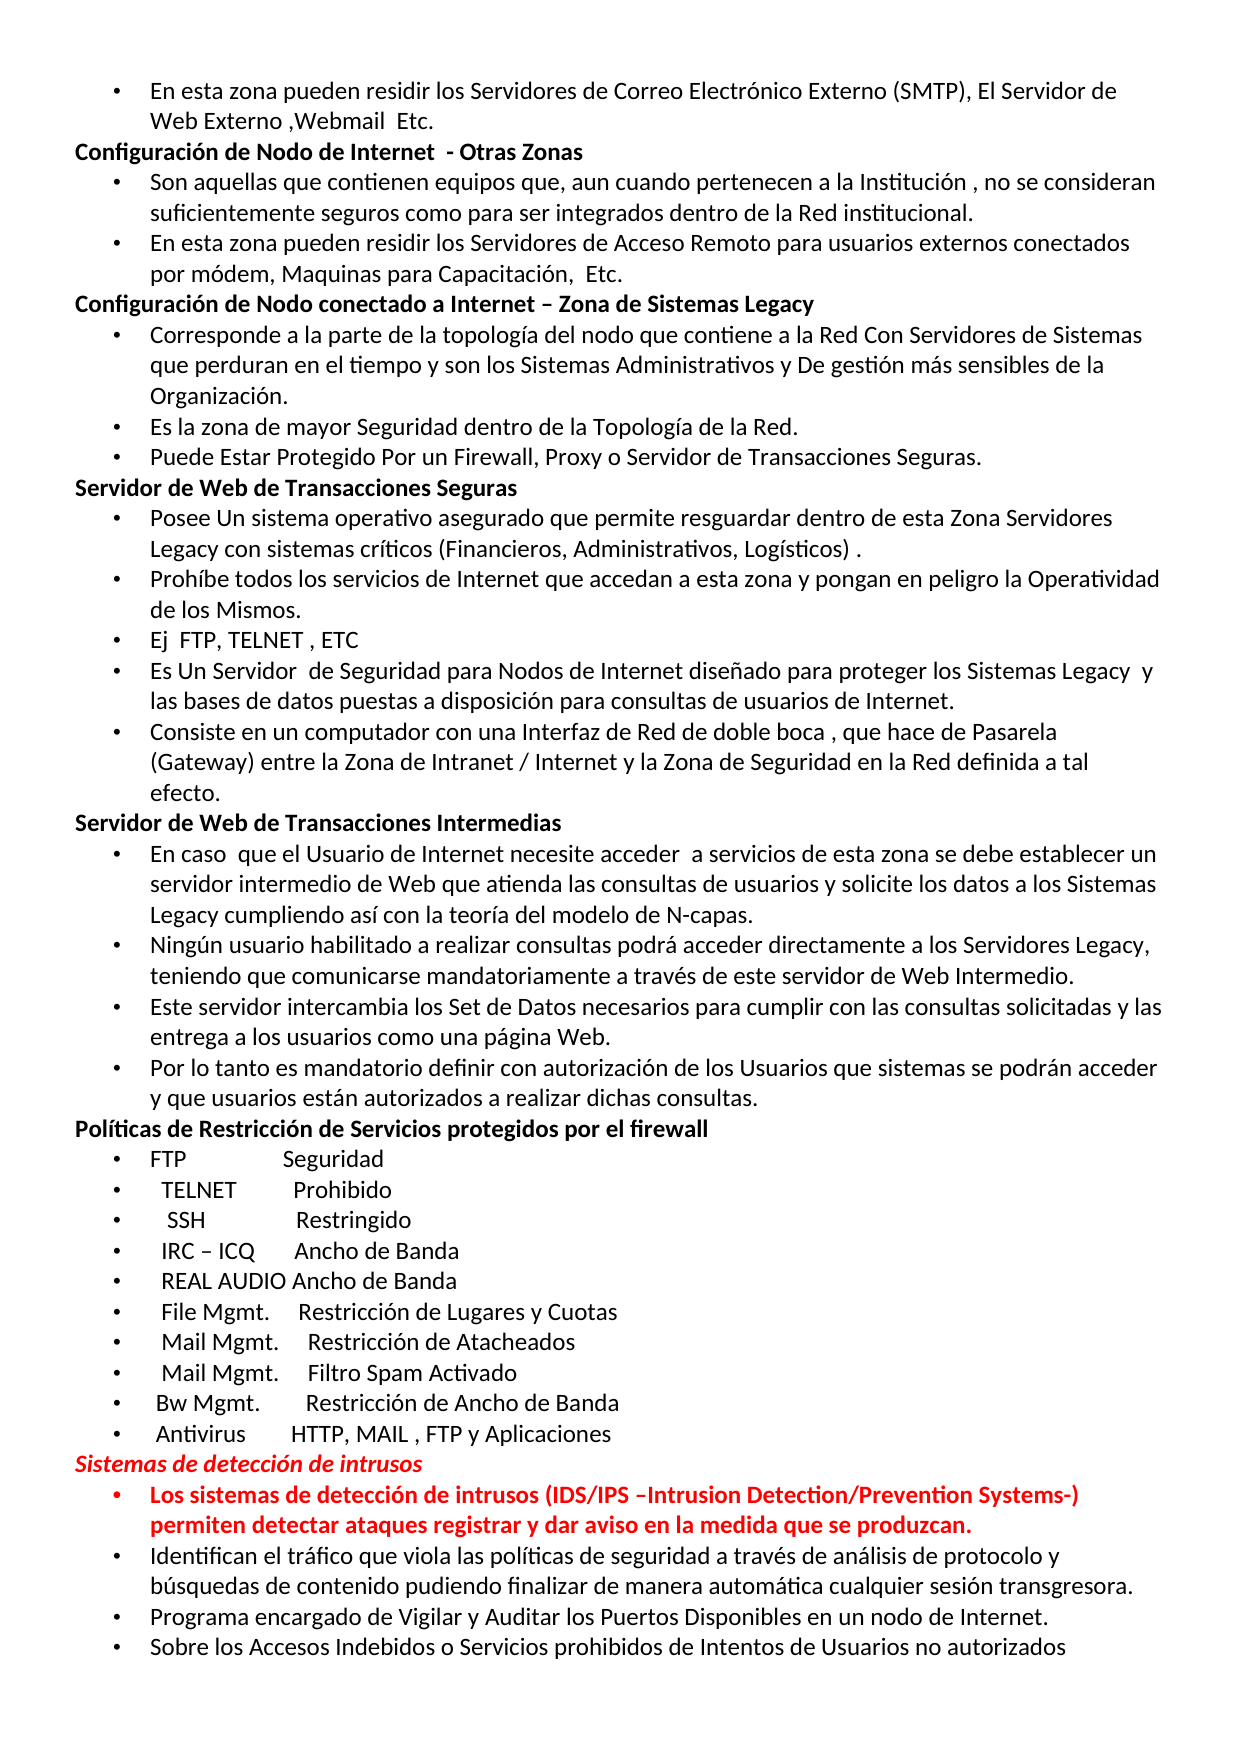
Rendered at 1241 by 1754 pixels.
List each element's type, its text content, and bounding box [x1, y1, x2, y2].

list Corresponde a la parte de la topología del nodo que contiene a la Red Con Servidores de Sistemas que perduran en el tiempo y son los Sistemas Administrativos y De gestión más sensibles de la Organización. [112, 319, 1165, 411]
list En esta zona pueden residir los Servidores de Acceso Remoto para usuarios externos conectados por módem, Maquinas para Capacitación, Etc. [112, 228, 1165, 289]
list Ningún usuario habilitado a realizar consultas podrá acceder directamente a los Servidores Legacy, teniendo que comunicarse mandatoriamente a través de este servidor de Web Intermedio. [112, 929, 1165, 991]
list Es la zona de mayor Seguridad dentro de la Topología de la Red. [112, 411, 1165, 441]
list Consiste en un computador con una Interfaz de Red de doble boca , que hace de Pasarela (Gateway) entre la Zona de Intranet / Internet y la Zona de Seguridad en la Red definida a tal efecto. [112, 716, 1165, 807]
list Puede Estar Protegido Por un Firewall, Proxy o Servidor de Transacciones Seguras. [112, 441, 1165, 472]
list Identifican el tráfico que viola las políticas de seguridad a través de análisis de protocolo y búsquedas de contenido pudiendo finalizar de manera automática cualquier sesión transgresora. [112, 1540, 1165, 1601]
list Programa encargado de Vigilar y Auditar los Puertos Disponibles en un nodo de Internet. [112, 1601, 1165, 1632]
list Ej FTP, TELNET , ETC [112, 624, 1165, 655]
list TELNET Prohibido [112, 1174, 1165, 1204]
list Es Un Servidor de Seguridad para Nodos de Internet diseñado para proteger los Sistemas Legacy y las bases de datos puestas a disposición para consultas de usuarios de Internet. [112, 655, 1165, 716]
list Bw Mgmt. Restricción de Ancho de Banda [112, 1387, 1165, 1418]
list File Mgmt. Restricción de Lugares y Cuotas [112, 1296, 1165, 1326]
text Servidor de Web de Transacciones Intermedias [75, 807, 1165, 838]
list Antivirus HTTP, MAIL , FTP y Aplicaciones [112, 1418, 1165, 1448]
list Este servidor intercambia los Set de Datos necesarios para cumplir con las consultas solicitadas y las entrega a los usuarios como una página Web. [112, 991, 1165, 1052]
list Posee Un sistema operativo asegurado que permite resguardar dentro de esta Zona Servidores Legacy con sistemas críticos (Financieros, Administrativos, Logísticos) . [112, 502, 1165, 563]
list Mail Mgmt. Restricción de Atacheados [112, 1326, 1165, 1357]
list Son aquellas que contienen equipos que, aun cuando pertenecen a la Institución , no se consideran suficientemente seguros como para ser integrados dentro de la Red institucional. [112, 167, 1165, 228]
text Servidor de Web de Transacciones Seguras [75, 472, 1165, 502]
text Políticas de Restricción de Servicios protegidos por el firewall [75, 1113, 1165, 1143]
list Mail Mgmt. Filtro Spam Activado [112, 1357, 1165, 1387]
text Configuración de Nodo de Internet - Otras Zonas [75, 136, 1165, 167]
list FTP Seguridad [112, 1143, 1165, 1174]
text Configuración de Nodo conectado a Internet – Zona de Sistemas Legacy [75, 289, 1165, 319]
list IRC – ICQ Ancho de Banda [112, 1235, 1165, 1265]
text Sistemas de detección de intrusos [75, 1448, 1165, 1479]
list En caso que el Usuario de Internet necesite acceder a servicios de esta zona se debe establecer un servidor intermedio de Web que atienda las consultas de usuarios y solicite los datos a los Sistemas Legacy cumpliendo así con la teoría del modelo de N-capas. [112, 838, 1165, 929]
list Prohíbe todos los servicios de Internet que accedan a esta zona y pongan en peligro la Operatividad de los Mismos. [112, 563, 1165, 624]
list Los sistemas de detección de intrusos (IDS/IPS –Intrusion Detection/Prevention Systems-) permiten detectar ataques registrar y dar aviso en la medida que se produzcan. [112, 1479, 1165, 1540]
list REAL AUDIO Ancho de Banda [112, 1265, 1165, 1296]
list Por lo tanto es mandatorio definir con autorización de los Usuarios que sistemas se podrán acceder y que usuarios están autorizados a realizar dichas consultas. [112, 1052, 1165, 1113]
list SSH Restringido [112, 1204, 1165, 1235]
list Sobre los Accesos Indebidos o Servicios prohibidos de Intentos de Usuarios no autorizados [112, 1632, 1165, 1662]
list En esta zona pueden residir los Servidores de Correo Electrónico Externo (SMTP), El Servidor de Web Externo ,Webmail Etc. [112, 75, 1165, 136]
